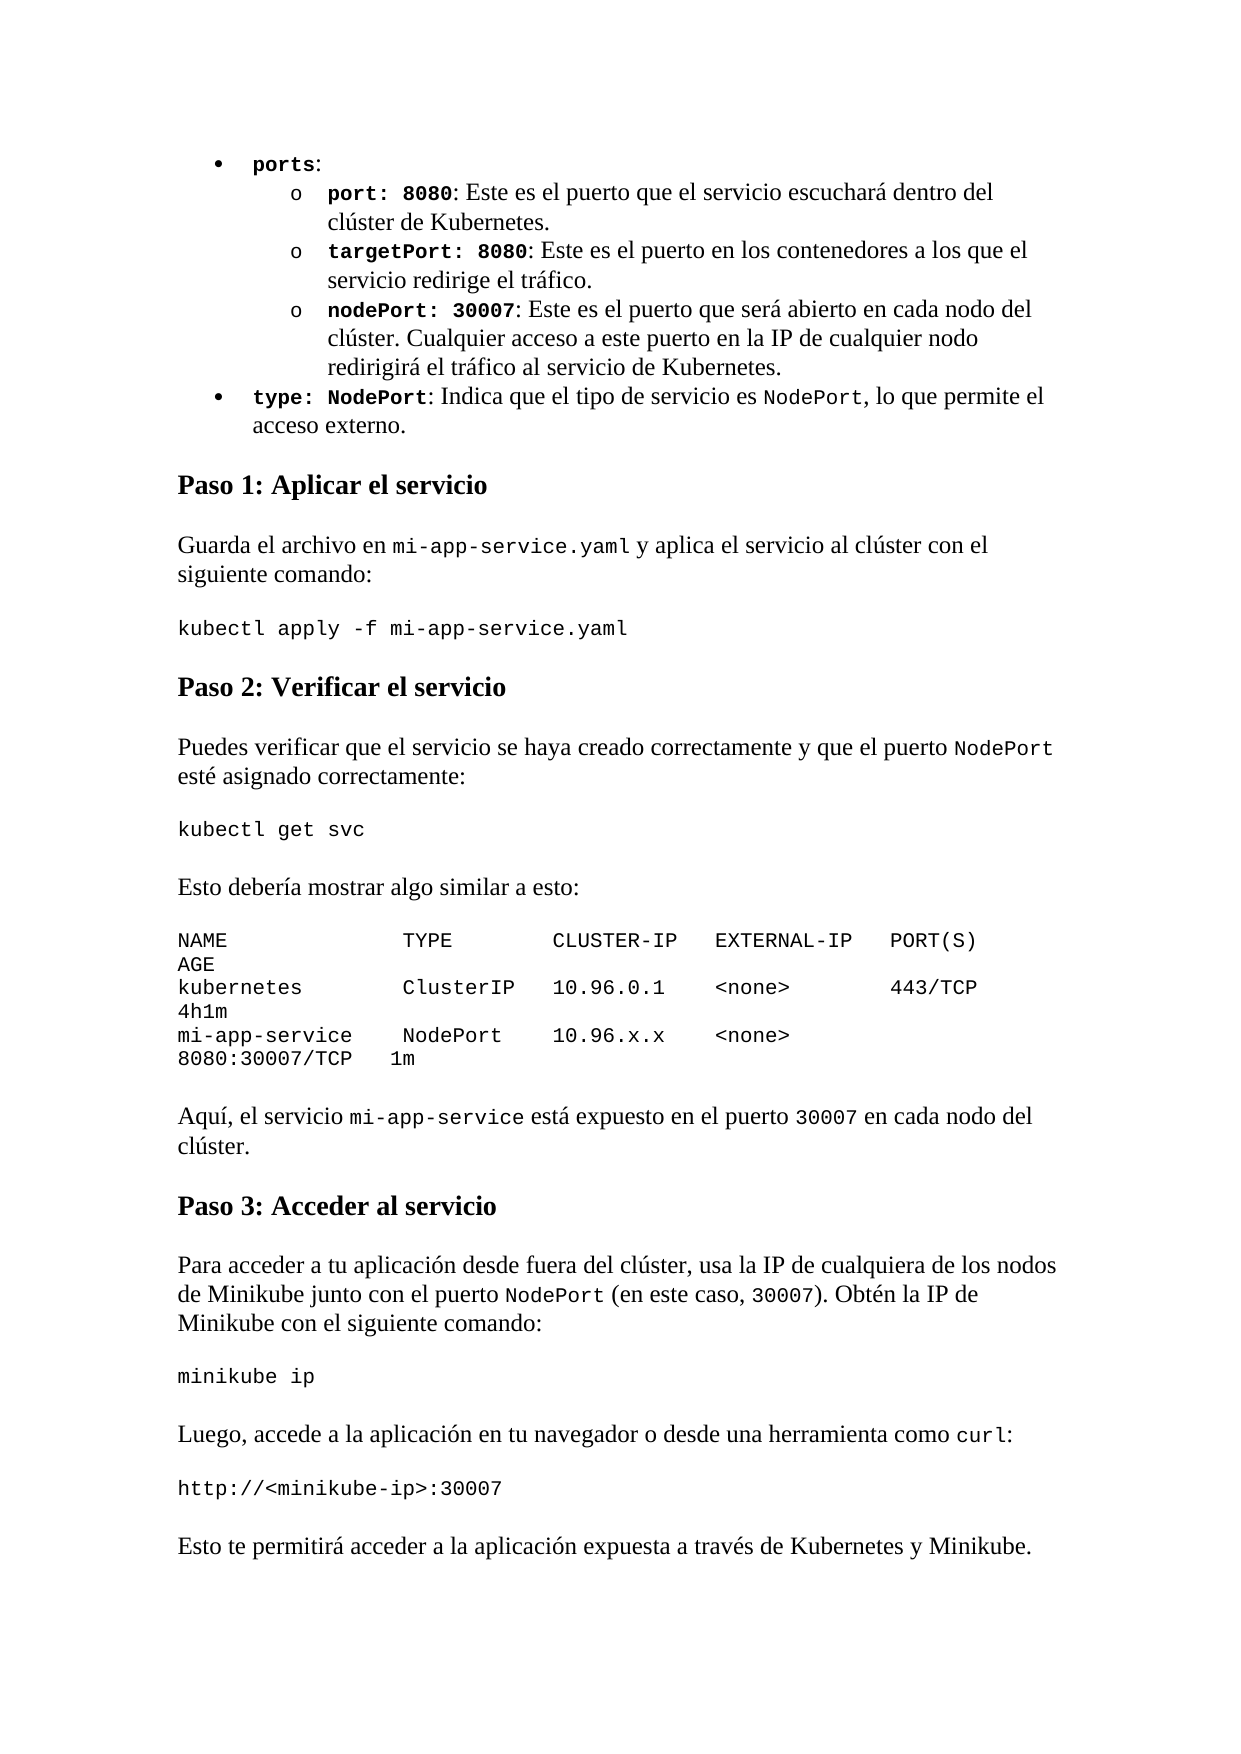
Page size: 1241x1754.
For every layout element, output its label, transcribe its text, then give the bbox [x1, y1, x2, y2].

text Paso 3: Acceder al servicio [177, 1189, 1063, 1221]
list type: NodePort: Indica que el tipo de servicio es NodePort, lo que permite el acceso externo. [215, 381, 1063, 439]
text Aquí, el servicio mi-app-service está expuesto en el puerto 30007 en cada nodo del clúster. [177, 1101, 1063, 1159]
list ports: [215, 148, 1063, 177]
text Esto te permitirá acceder a la aplicación expuesta a través de Kubernetes y Minikube. [177, 1531, 1063, 1559]
text Puedes verificar que el servicio se haya creado correctamente y que el puerto NodePort esté asignado correctamente: [177, 732, 1063, 790]
text Luego, accede a la aplicación en tu navegador o desde una herramienta como curl: [177, 1419, 1063, 1449]
list port: 8080: Este es el puerto que el servicio escuchará dentro del clúster de Kubernetes. [290, 177, 1063, 236]
text mi-app-service NodePort 10.96.x.x <none> 8080:30007/TCP 1m [177, 1025, 1063, 1072]
text kubernetes ClusterIP 10.96.0.1 <none> 443/TCP 4h1m [177, 977, 1063, 1025]
text NAME TYPE CLUSTER-IP EXTERNAL-IP PORT(S) AGE [177, 930, 1063, 977]
text kubectl apply -f mi-app-service.yaml [177, 617, 1063, 641]
list nodePort: 30007: Este es el puerto que será abierto en cada nodo del clúster. Cualquier acceso a este puerto en la IP de cualquier nodo redirigirá el tráfico al servicio de Kubernetes. [290, 294, 1063, 381]
text Paso 2: Verificar el servicio [177, 670, 1063, 703]
text Guarda el archivo en mi-app-service.yaml y aplica el servicio al clúster con el siguiente comando: [177, 530, 1063, 588]
text minikube ip [177, 1366, 1063, 1390]
text Esto debería mostrar algo similar a esto: [177, 872, 1063, 901]
text Paso 1: Aplicar el servicio [177, 468, 1063, 501]
list targetPort: 8080: Este es el puerto en los contenedores a los que el servicio redirige el tráfico. [290, 236, 1063, 294]
text http://<minikube-ip>:30007 [177, 1478, 1063, 1502]
text kubectl get svc [177, 819, 1063, 843]
text Para acceder a tu aplicación desde fuera del clúster, usa la IP de cualquiera de los nodos de Minikube junto con el puerto NodePort (en este caso, 30007). Obtén la IP de Minikube con el siguiente comando: [177, 1250, 1063, 1337]
